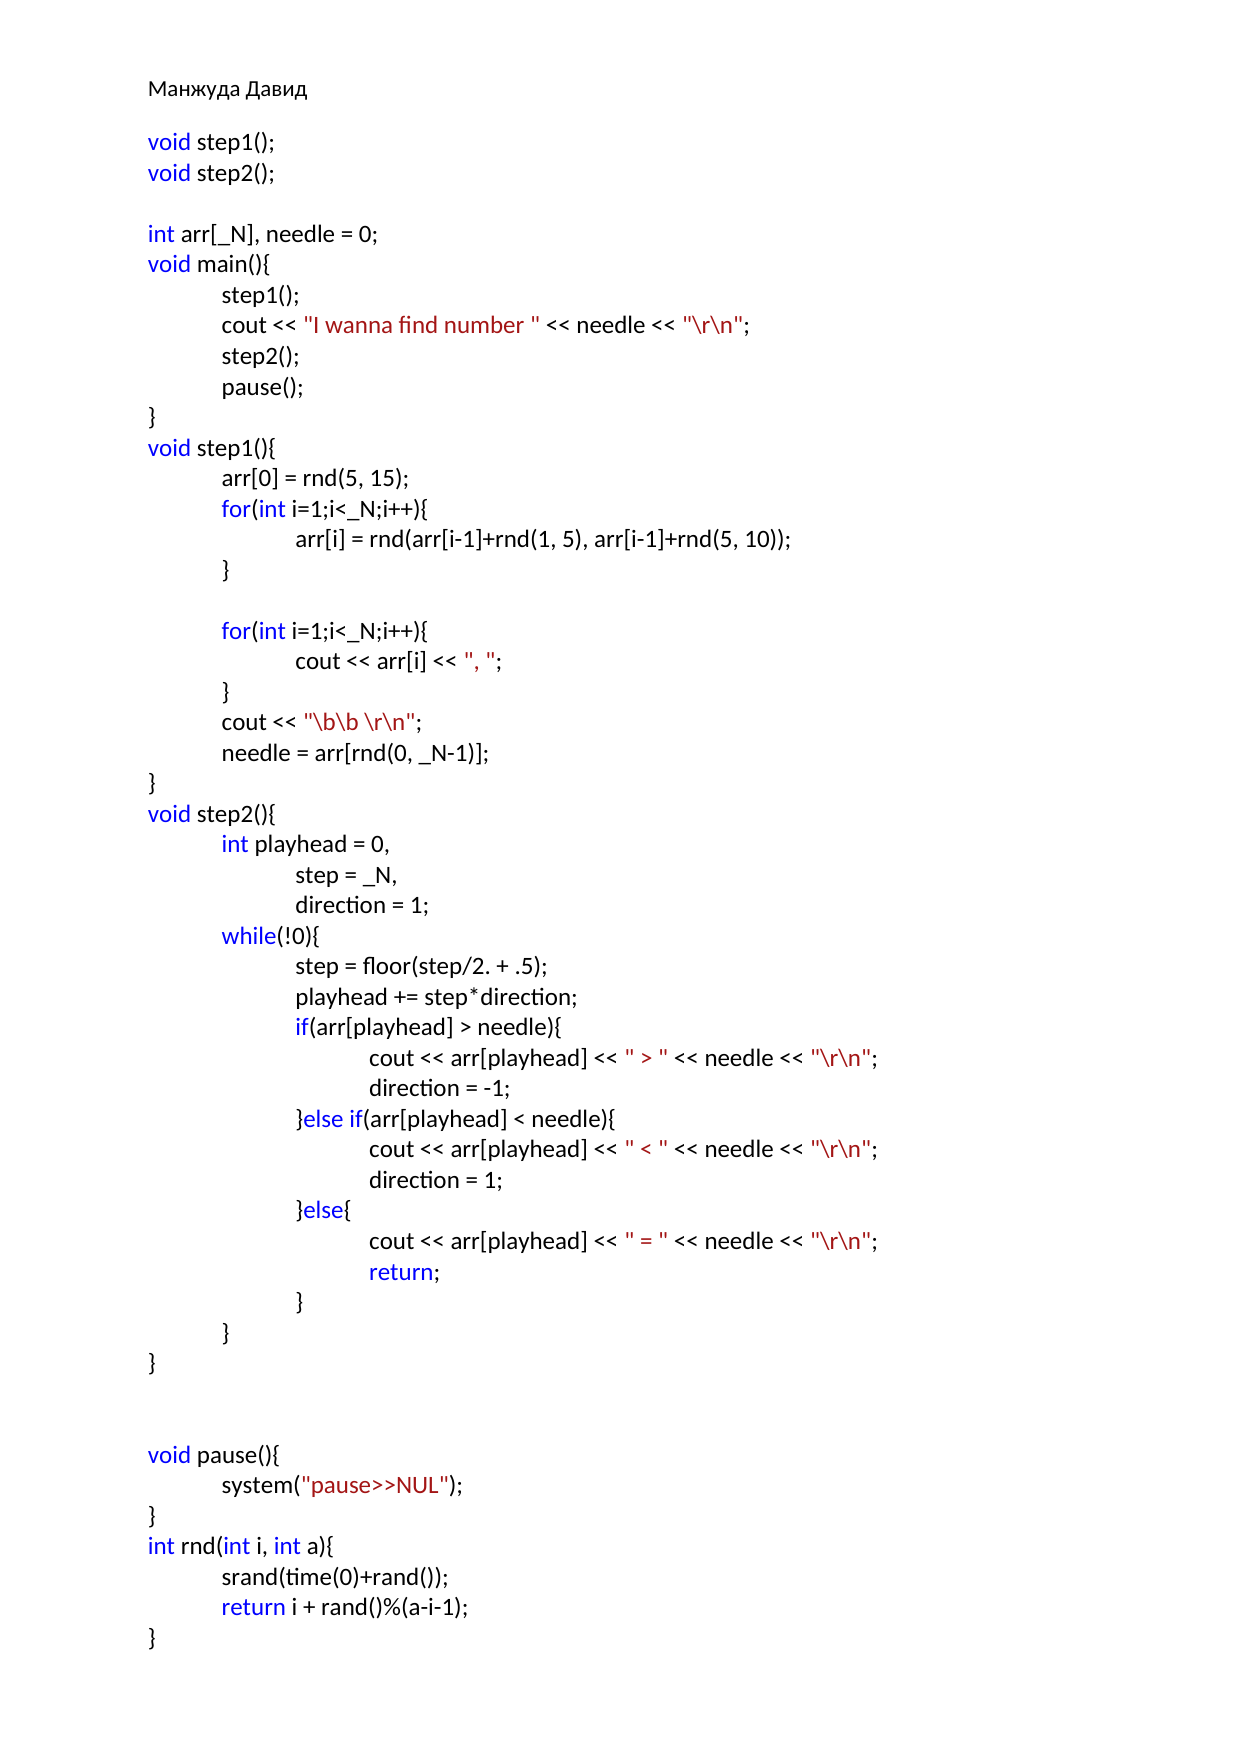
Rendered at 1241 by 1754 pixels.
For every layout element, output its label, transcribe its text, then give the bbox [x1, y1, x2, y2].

text if(arr[playhead] > needle){ [148, 1012, 1152, 1042]
text for(int i=1;i<_N;i++){ [148, 493, 1152, 523]
text }else if(arr[playhead] < needle){ [148, 1103, 1152, 1134]
text cout << arr[playhead] << " = " << needle << "\r\n"; [148, 1225, 1152, 1256]
text playhead += step*direction; [148, 981, 1152, 1012]
text } [148, 1500, 1152, 1530]
text } [148, 1622, 1152, 1652]
text direction = -1; [148, 1073, 1152, 1103]
text pause(); [148, 371, 1152, 401]
text void step2(); [148, 157, 1152, 187]
text arr[i] = rnd(arr[i-1]+rnd(1, 5), arr[i-1]+rnd(5, 10)); [148, 523, 1152, 554]
text } [148, 676, 1152, 706]
text void step1(){ [148, 432, 1152, 462]
text int playhead = 0, [148, 828, 1152, 859]
text return; [148, 1256, 1152, 1286]
text step2(); [148, 340, 1152, 371]
text system("pause>>NUL"); [148, 1469, 1152, 1500]
text cout << "\b\b \r\n"; [148, 706, 1152, 737]
text for(int i=1;i<_N;i++){ [148, 615, 1152, 645]
text void step2(){ [148, 798, 1152, 828]
text step = floor(step/2. + .5); [148, 951, 1152, 981]
text return i + rand()%(a-i-1); [148, 1591, 1152, 1622]
text direction = 1; [148, 889, 1152, 920]
text } [148, 767, 1152, 798]
text cout << arr[i] << ", "; [148, 645, 1152, 676]
text step1(); [148, 279, 1152, 309]
text void step1(); [148, 126, 1152, 157]
text } [148, 1286, 1152, 1317]
text void pause(){ [148, 1439, 1152, 1469]
text int arr[_N], needle = 0; [148, 218, 1152, 248]
text cout << arr[playhead] << " < " << needle << "\r\n"; [148, 1134, 1152, 1164]
text void main(){ [148, 248, 1152, 279]
text cout << arr[playhead] << " > " << needle << "\r\n"; [148, 1042, 1152, 1073]
text } [148, 1347, 1152, 1378]
text } [148, 554, 1152, 584]
text needle = arr[rnd(0, _N-1)]; [148, 737, 1152, 767]
text while(!0){ [148, 920, 1152, 951]
text step = _N, [148, 859, 1152, 889]
text direction = 1; [148, 1164, 1152, 1195]
text } [148, 1317, 1152, 1347]
text } [148, 401, 1152, 432]
text }else{ [148, 1195, 1152, 1225]
text srand(time(0)+rand()); [148, 1561, 1152, 1591]
text arr[0] = rnd(5, 15); [148, 462, 1152, 493]
text int rnd(int i, int a){ [148, 1530, 1152, 1561]
text cout << "I wanna find number " << needle << "\r\n"; [148, 309, 1152, 340]
